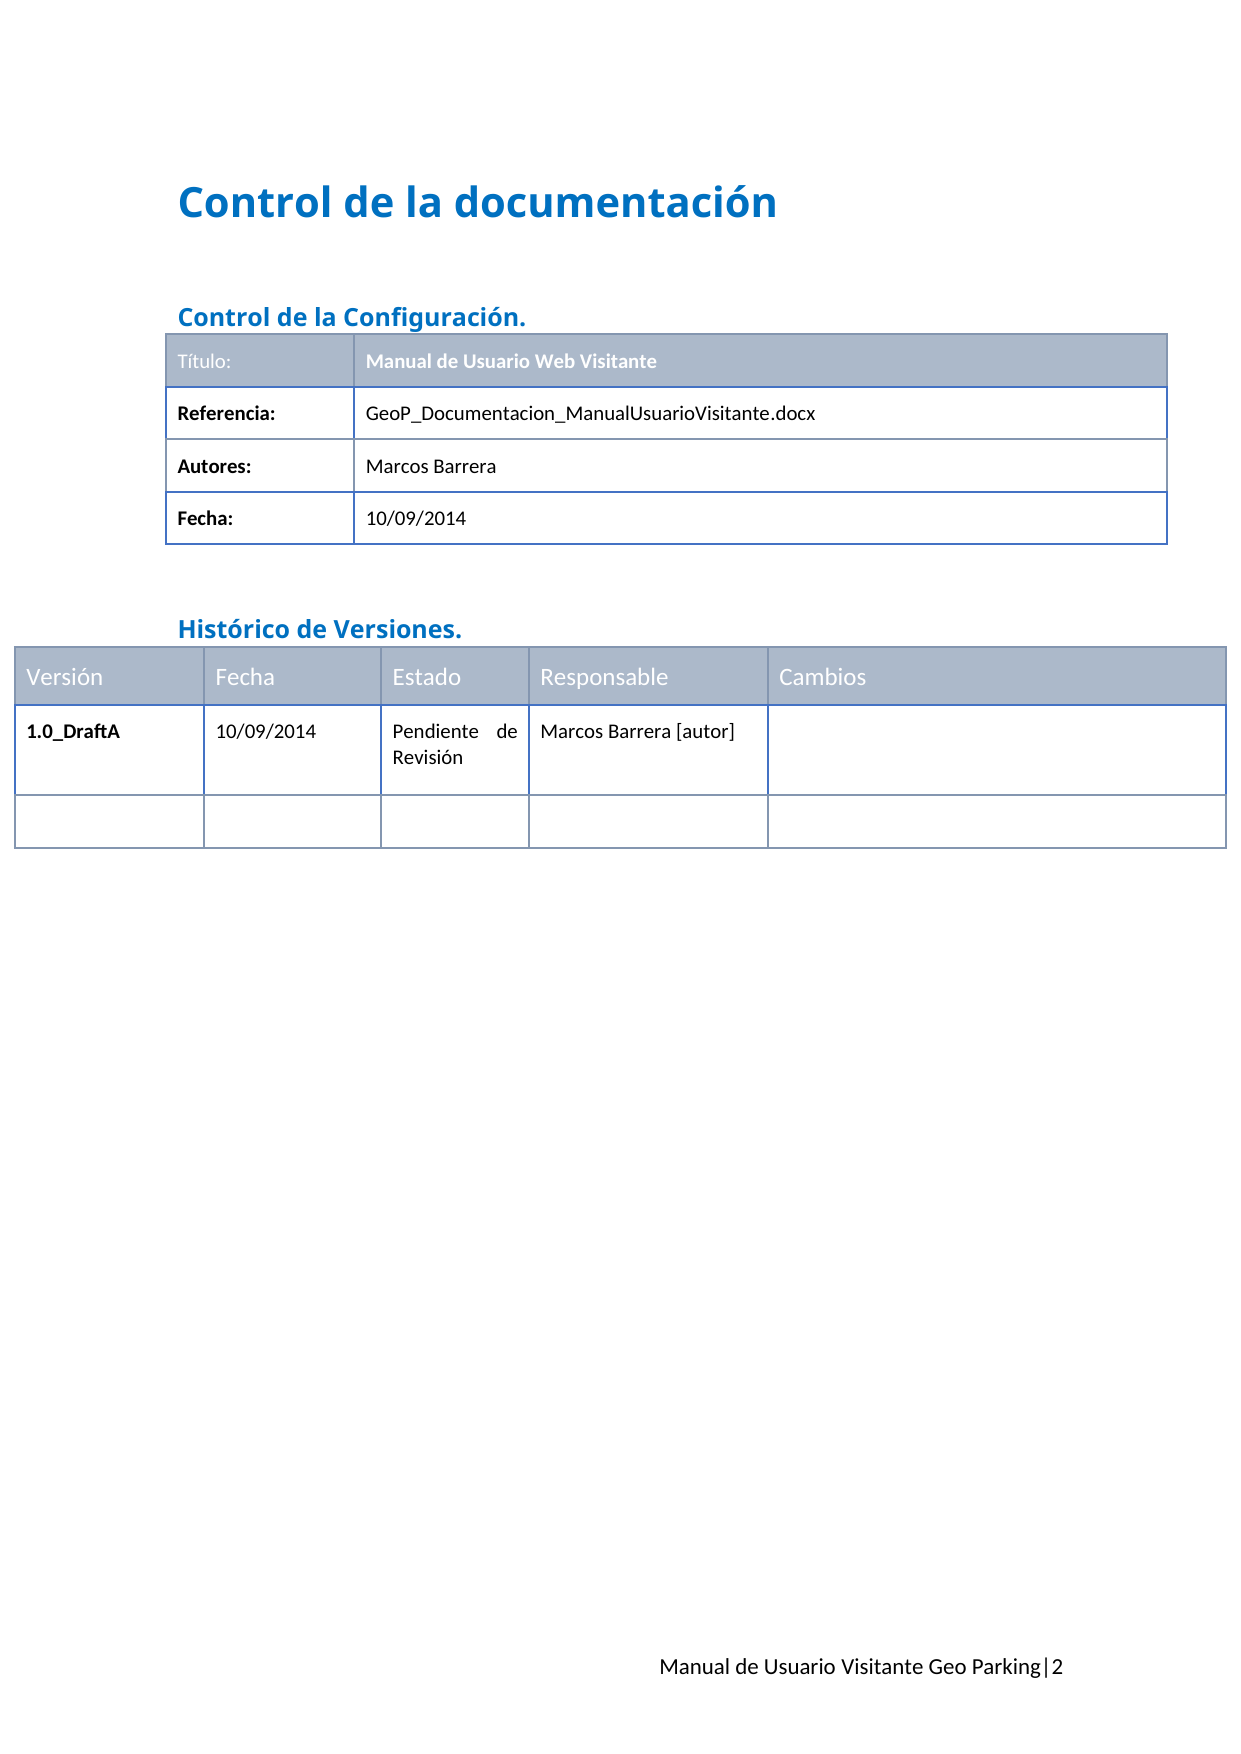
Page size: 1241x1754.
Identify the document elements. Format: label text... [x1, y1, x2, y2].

subtitle Control de la documentación [177, 173, 1063, 229]
subtitle Histórico de Versiones. [177, 612, 1063, 646]
table_header Cambios [769, 648, 1225, 704]
table_header Versión [16, 648, 203, 704]
table_cell Fecha: [167, 493, 353, 543]
table_cell [769, 796, 1225, 847]
table_cell [205, 796, 380, 847]
table_cell 1.0_DraftA [16, 706, 203, 794]
table_cell Autores: [167, 440, 353, 491]
table_cell [382, 796, 528, 847]
table_cell [16, 796, 203, 847]
table_cell Marcos Barrera [355, 440, 1166, 491]
table_cell 10/09/2014 [205, 706, 380, 794]
table_cell Marcos Barrera [autor] [530, 706, 767, 794]
table_cell GeoP_Documentacion_ManualUsuarioVisitante.docx [355, 388, 1166, 438]
table_header Título: [167, 335, 353, 386]
table_cell [769, 706, 1225, 794]
table_header [355, 335, 1166, 386]
table_cell Pendiente de Revisión [382, 706, 528, 794]
table_header Estado [382, 648, 528, 704]
table_cell 10/09/2014 [355, 493, 1166, 543]
subtitle Control de la Configuración. [177, 299, 1063, 333]
table_header Fecha [205, 648, 380, 704]
table_cell Referencia: [167, 388, 353, 438]
table_cell [530, 796, 767, 847]
table_header Responsable [530, 648, 767, 704]
